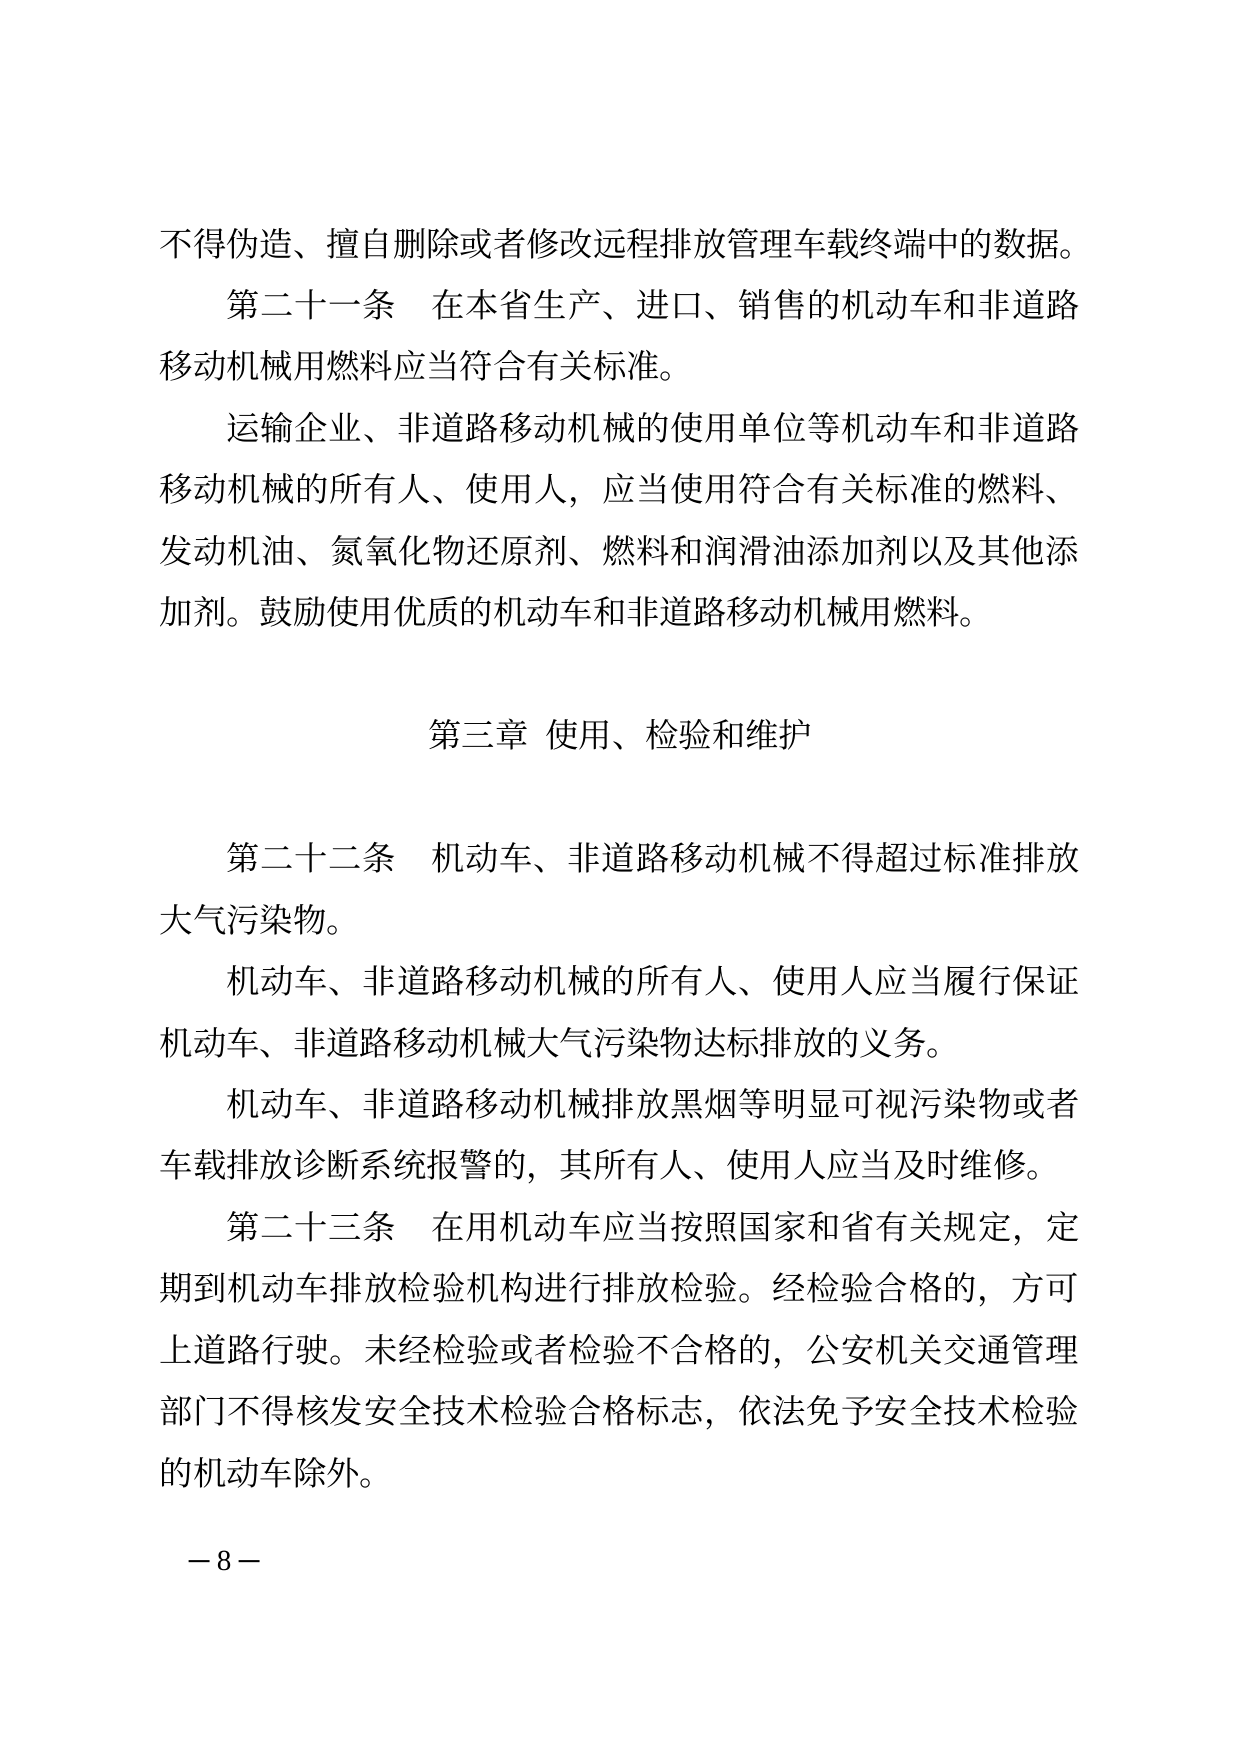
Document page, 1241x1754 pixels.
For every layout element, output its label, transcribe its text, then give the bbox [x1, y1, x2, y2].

text 机动车、非道路移动机械的所有人、使用人应当履行保证机动车、非道路移动机械大气污染物达标排放的义务。 [159, 944, 1081, 1067]
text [159, 207, 1081, 268]
text 机动车、非道路移动机械排放黑烟等明显可视污染物或者车载排放诊断系统报警的，其所有人、使用人应当及时维修。 [159, 1067, 1081, 1190]
text 第二十一条 在本省生产、进口、销售的机动车和非道路移动机械用燃料应当符合有关标准。 [159, 268, 1081, 391]
text 第二十三条 在用机动车应当按照国家和省有关规定，定期到机动车排放检验机构进行排放检验。经检验合格的，方可上道路行驶。未经检验或者检验不合格的，公安机关交通管理部门不得核发安全技术检验合格标志，依法免予安全技术检验的机动车除外。 [159, 1190, 1081, 1497]
text 运输企业、非道路移动机械的使用单位等机动车和非道路移动机械的所有人、使用人，应当使用符合有关标准的燃料、发动机油、氮氧化物还原剂、燃料和润滑油添加剂以及其他添加剂。鼓励使用优质的机动车和非道路移动机械用燃料。 [159, 391, 1081, 637]
text 第三章 使用、检验和维护 [159, 698, 1081, 760]
text 第二十二条 机动车、非道路移动机械不得超过标准排放大气污染物。 [159, 821, 1081, 944]
